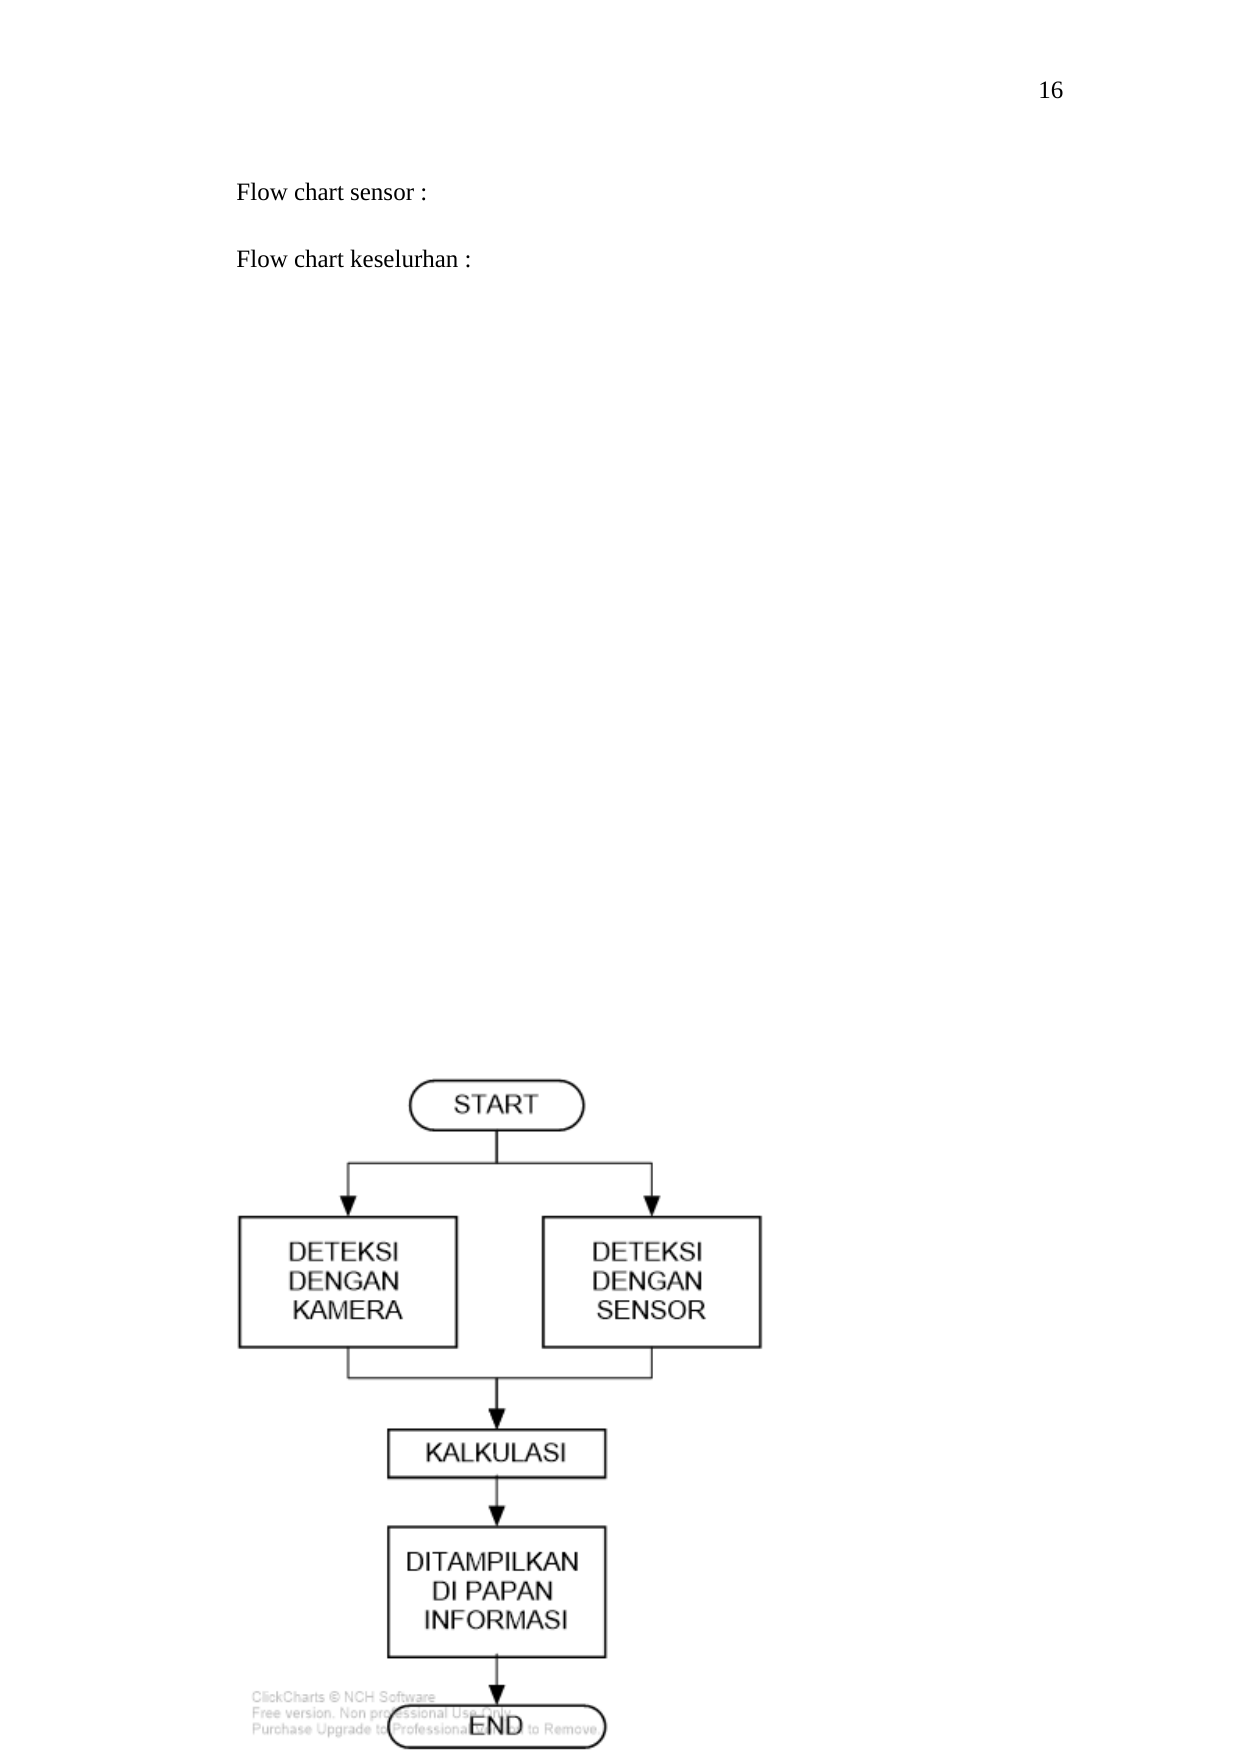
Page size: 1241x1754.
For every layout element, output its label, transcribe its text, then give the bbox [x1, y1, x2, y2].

text Flow chart sensor : [236, 177, 1063, 206]
text Flow chart keselurhan : [236, 244, 1063, 273]
picture [236, 1077, 767, 1754]
